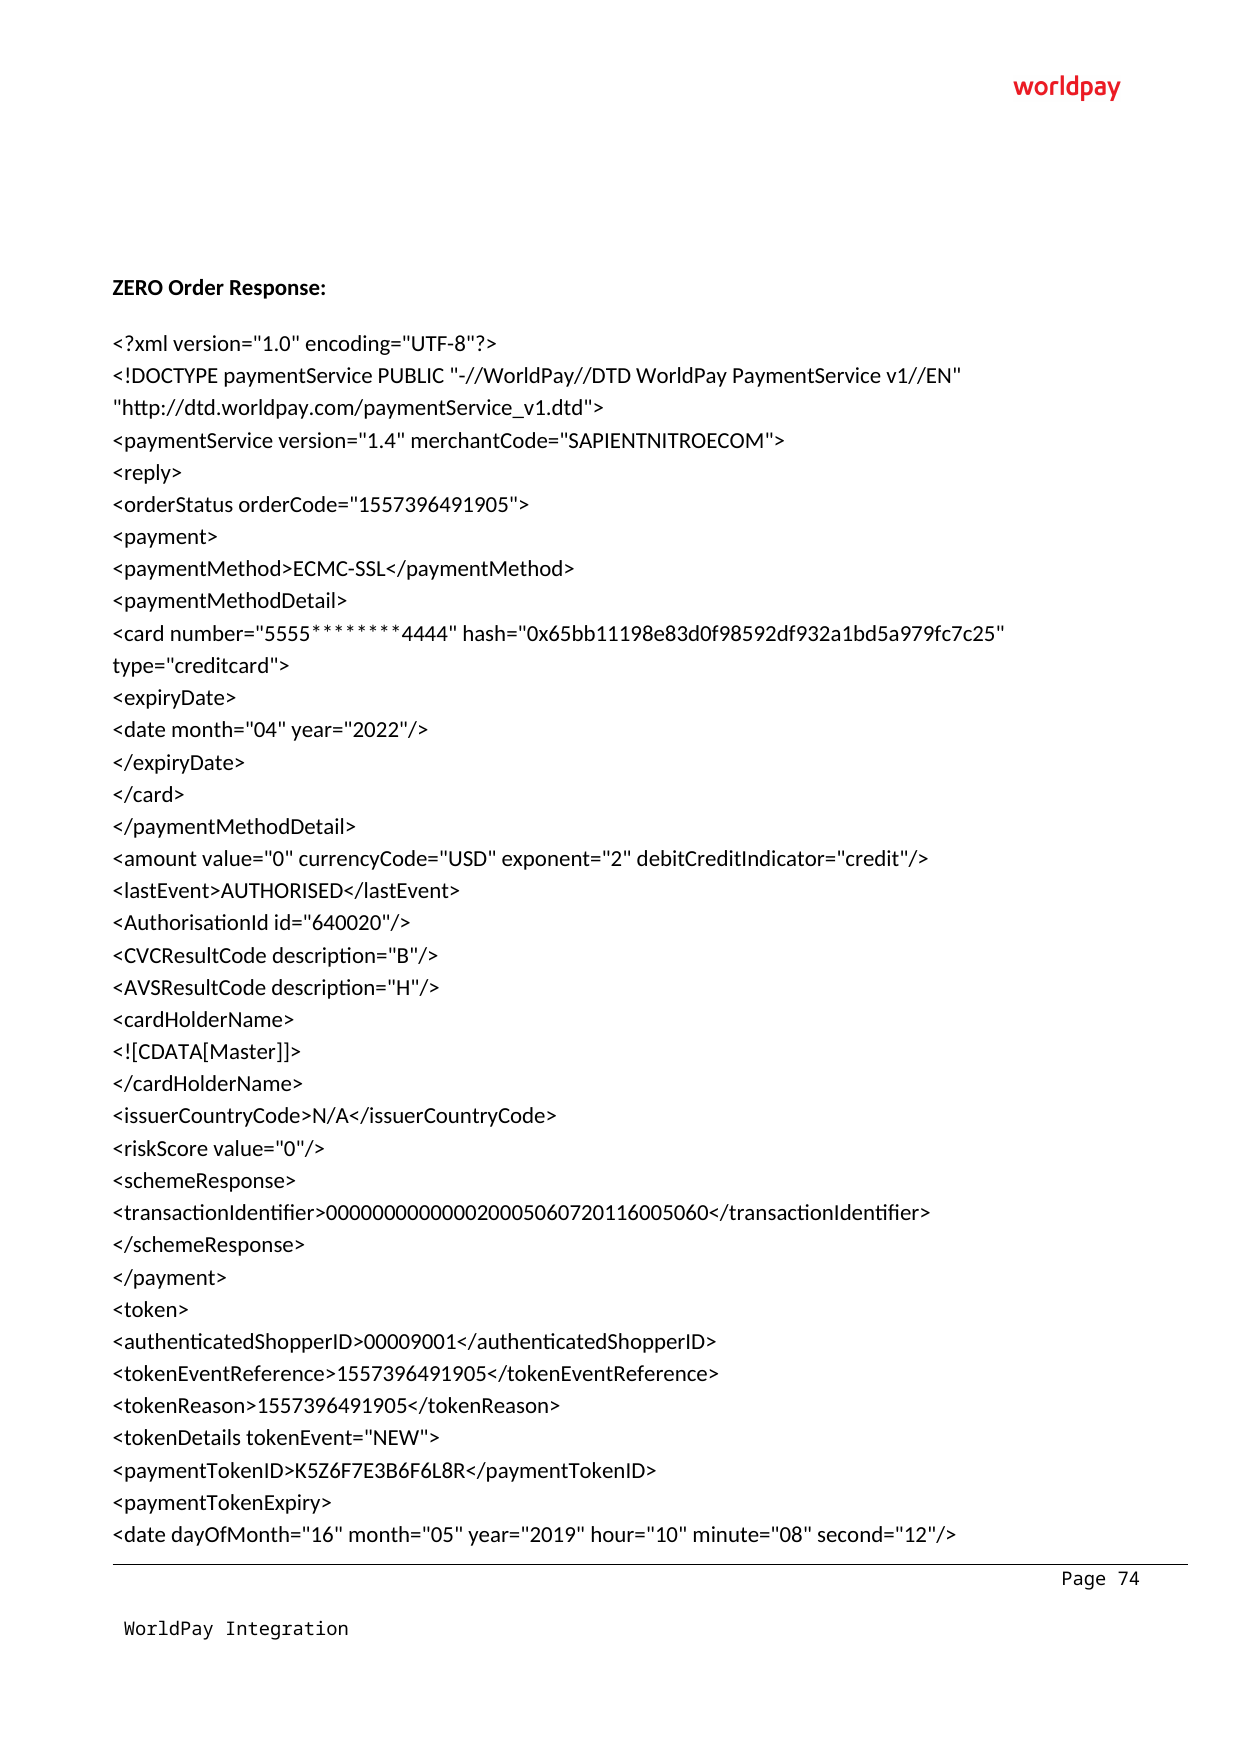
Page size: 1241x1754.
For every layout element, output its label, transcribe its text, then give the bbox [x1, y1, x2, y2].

text <date month="04" year="2022"/> [112, 715, 1128, 743]
text <paymentTokenExpiry> [112, 1488, 1128, 1516]
text <transactionIdentifier>000000000000020005060720116005060</transactionIdentifier> [112, 1198, 1128, 1226]
text </schemeResponse> [112, 1230, 1128, 1258]
text ZERO Order Response: [112, 273, 1128, 301]
text <tokenEventReference>1557396491905</tokenEventReference> [112, 1359, 1128, 1387]
text <schemeResponse> [112, 1166, 1128, 1194]
picture [1012, 75, 1122, 102]
text </cardHolderName> [112, 1069, 1128, 1097]
text <paymentMethodDetail> [112, 587, 1128, 615]
text </payment> [112, 1263, 1128, 1291]
text <paymentMethod>ECMC-SSL</paymentMethod> [112, 554, 1128, 582]
text <AVSResultCode description="H"/> [112, 973, 1128, 1001]
text </paymentMethodDetail> [112, 812, 1128, 840]
text <?xml version="1.0" encoding="UTF-8"?> [112, 329, 1128, 357]
text <issuerCountryCode>N/A</issuerCountryCode> [112, 1102, 1128, 1130]
text <paymentService version="1.4" merchantCode="SAPIENTNITROECOM"> [112, 426, 1128, 454]
text <!DOCTYPE paymentService PUBLIC "-//WorldPay//DTD WorldPay PaymentService v1//EN" [112, 361, 1128, 389]
text <AuthorisationId id="640020"/> [112, 908, 1128, 937]
text <tokenReason>1557396491905</tokenReason> [112, 1391, 1128, 1419]
text <CVCResultCode description="B"/> [112, 941, 1128, 969]
text </card> [112, 780, 1128, 808]
text <payment> [112, 522, 1128, 550]
text <tokenDetails tokenEvent="NEW"> [112, 1423, 1128, 1452]
text </expiryDate> [112, 748, 1128, 776]
text <lastEvent>AUTHORISED</lastEvent> [112, 876, 1128, 904]
text <riskScore value="0"/> [112, 1134, 1128, 1162]
text <authenticatedShopperID>00009001</authenticatedShopperID> [112, 1327, 1128, 1355]
text <card number="5555********4444" hash="0x65bb11198e83d0f98592df932a1bd5a979fc7c25" type="creditcard"> [112, 619, 1128, 679]
text <paymentTokenID>K5Z6F7E3B6F6L8R</paymentTokenID> [112, 1456, 1128, 1484]
text <![CDATA[Master]]> [112, 1037, 1128, 1065]
text <reply> [112, 458, 1128, 486]
text <amount value="0" currencyCode="USD" exponent="2" debitCreditIndicator="credit"/> [112, 844, 1128, 872]
text <token> [112, 1295, 1128, 1323]
text "http://dtd.worldpay.com/paymentService_v1.dtd"> [112, 393, 1128, 422]
text <expiryDate> [112, 683, 1128, 711]
text <date dayOfMonth="16" month="05" year="2019" hour="10" minute="08" second="12"/> [112, 1520, 1128, 1548]
text <cardHolderName> [112, 1005, 1128, 1033]
text <orderStatus orderCode="1557396491905"> [112, 490, 1128, 518]
